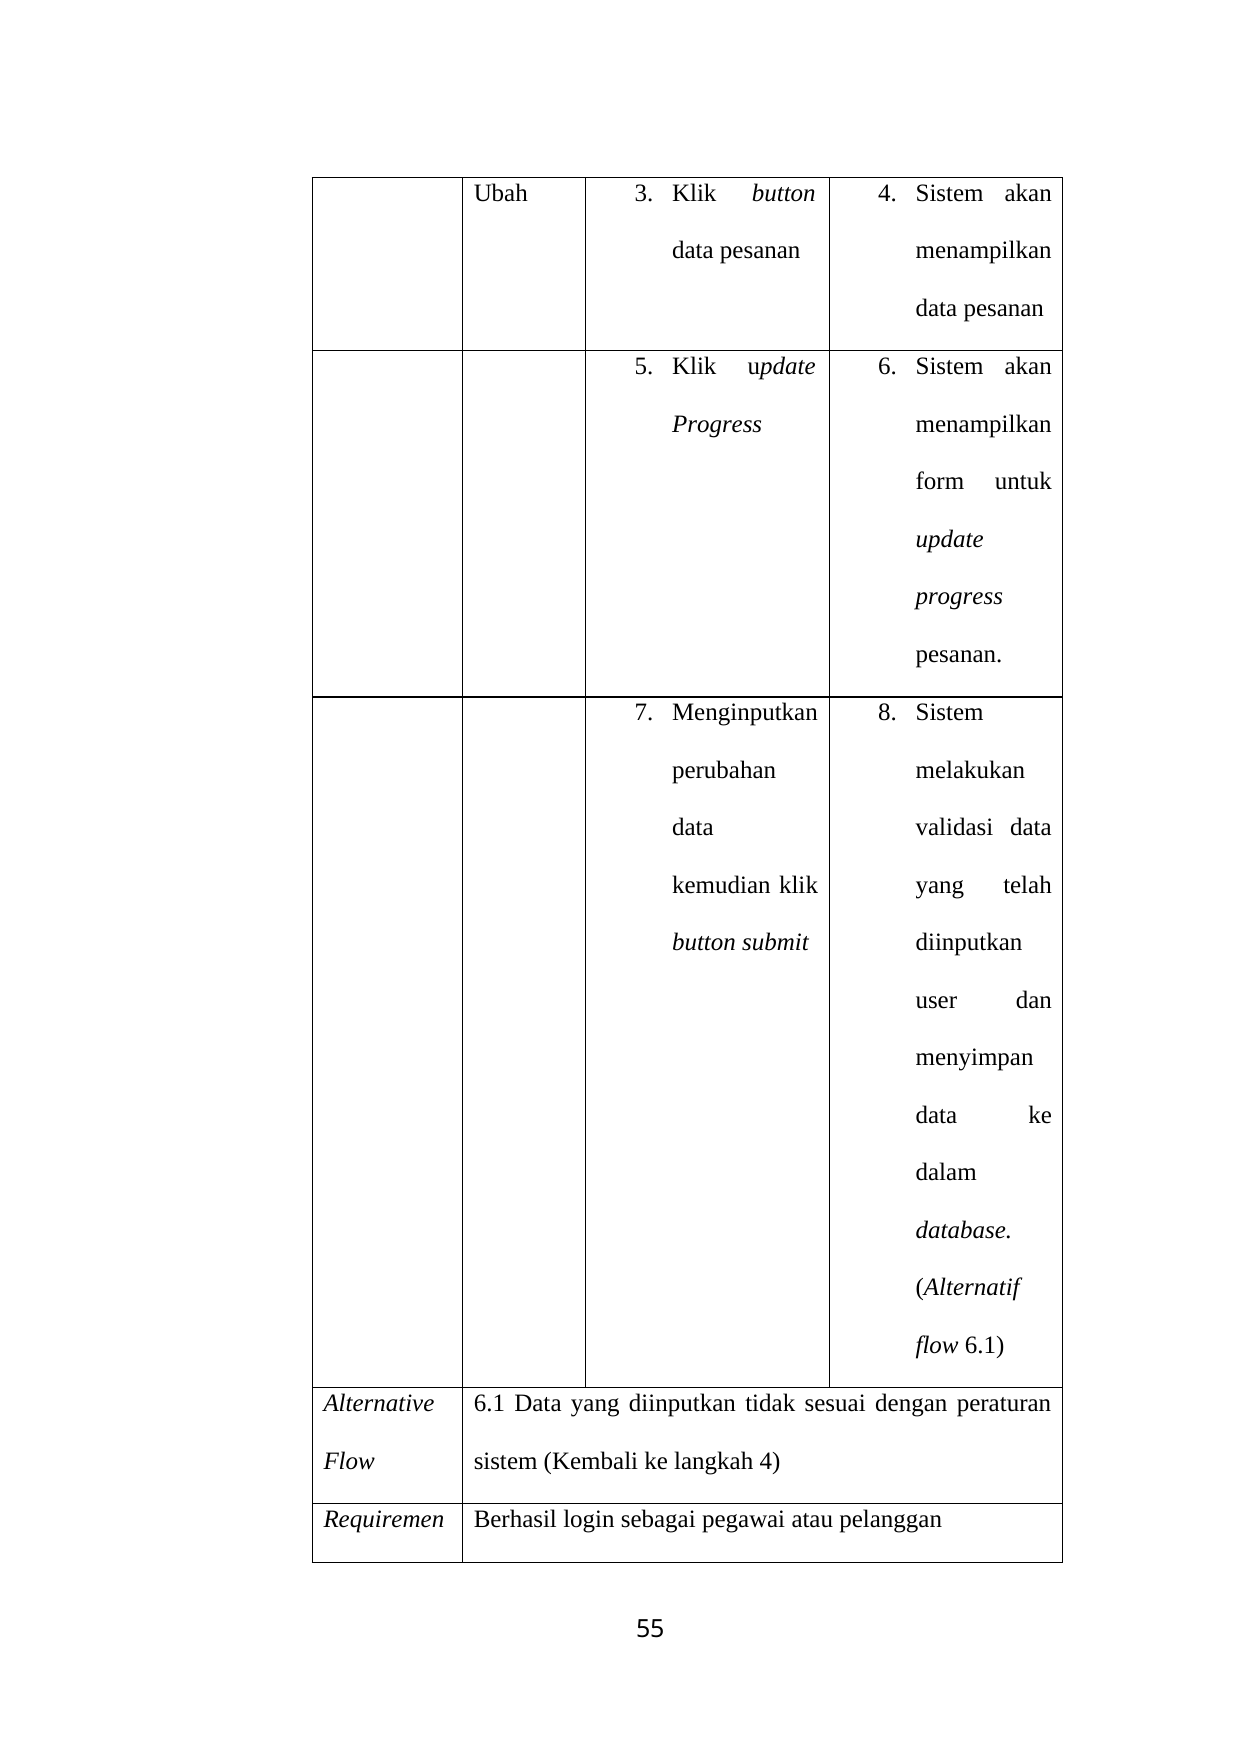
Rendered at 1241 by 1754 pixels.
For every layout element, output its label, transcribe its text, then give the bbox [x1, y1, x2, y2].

table_cell 6.1 Data yang diinputkan tidak sesuai dengan peraturan sistem (Kembali ke langkah 4) [463, 1388, 1062, 1503]
table_cell Klik update Progress [586, 351, 829, 696]
table_cell Requirement [313, 1504, 462, 1562]
table_cell Menginputkan perubahan data kemudian klik button submit [586, 698, 829, 1387]
table_cell [313, 178, 462, 350]
table_cell [313, 698, 462, 1387]
table_cell [463, 698, 585, 1387]
table_cell Klik button data pesanan [586, 178, 829, 350]
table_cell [463, 1504, 1062, 1562]
table_cell Sistem akan menampilkan form untuk update progress pesanan. [830, 351, 1062, 696]
table_cell Sistem akan menampilkan data pesanan [830, 178, 1062, 350]
table_cell [463, 351, 585, 696]
table_cell Sistem melakukan validasi data yang telah diinputkan user dan menyimpan data ke dalam database. (Alternatif flow 6.1) [830, 698, 1062, 1387]
table_cell Ubah [463, 178, 585, 350]
table_cell [313, 351, 462, 696]
table_cell Alternative Flow [313, 1388, 462, 1503]
